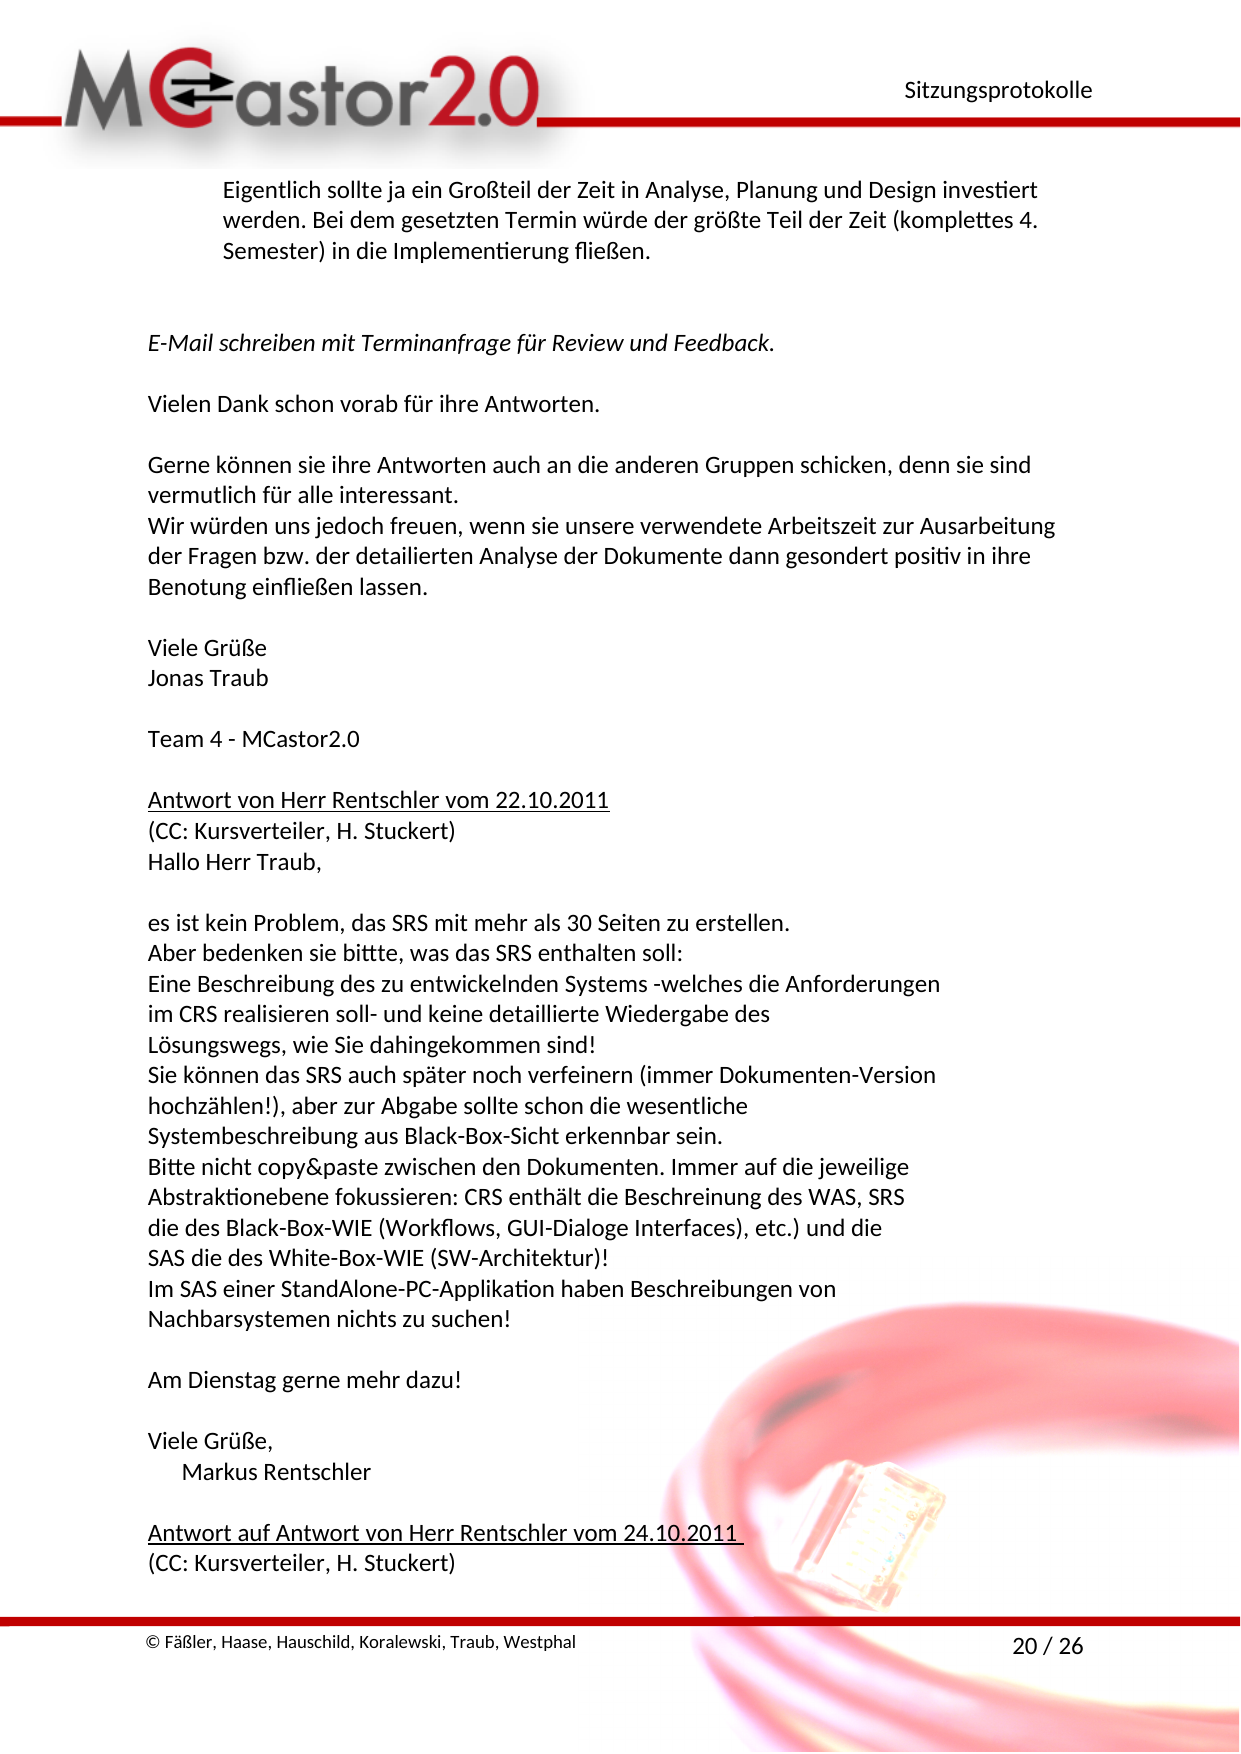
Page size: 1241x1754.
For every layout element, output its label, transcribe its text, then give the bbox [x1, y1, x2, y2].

picture [0, 0, 1241, 169]
table_cell V 0.3 [578, 1256, 1240, 1616]
table_cell V 0.3 [578, 1627, 1240, 1752]
